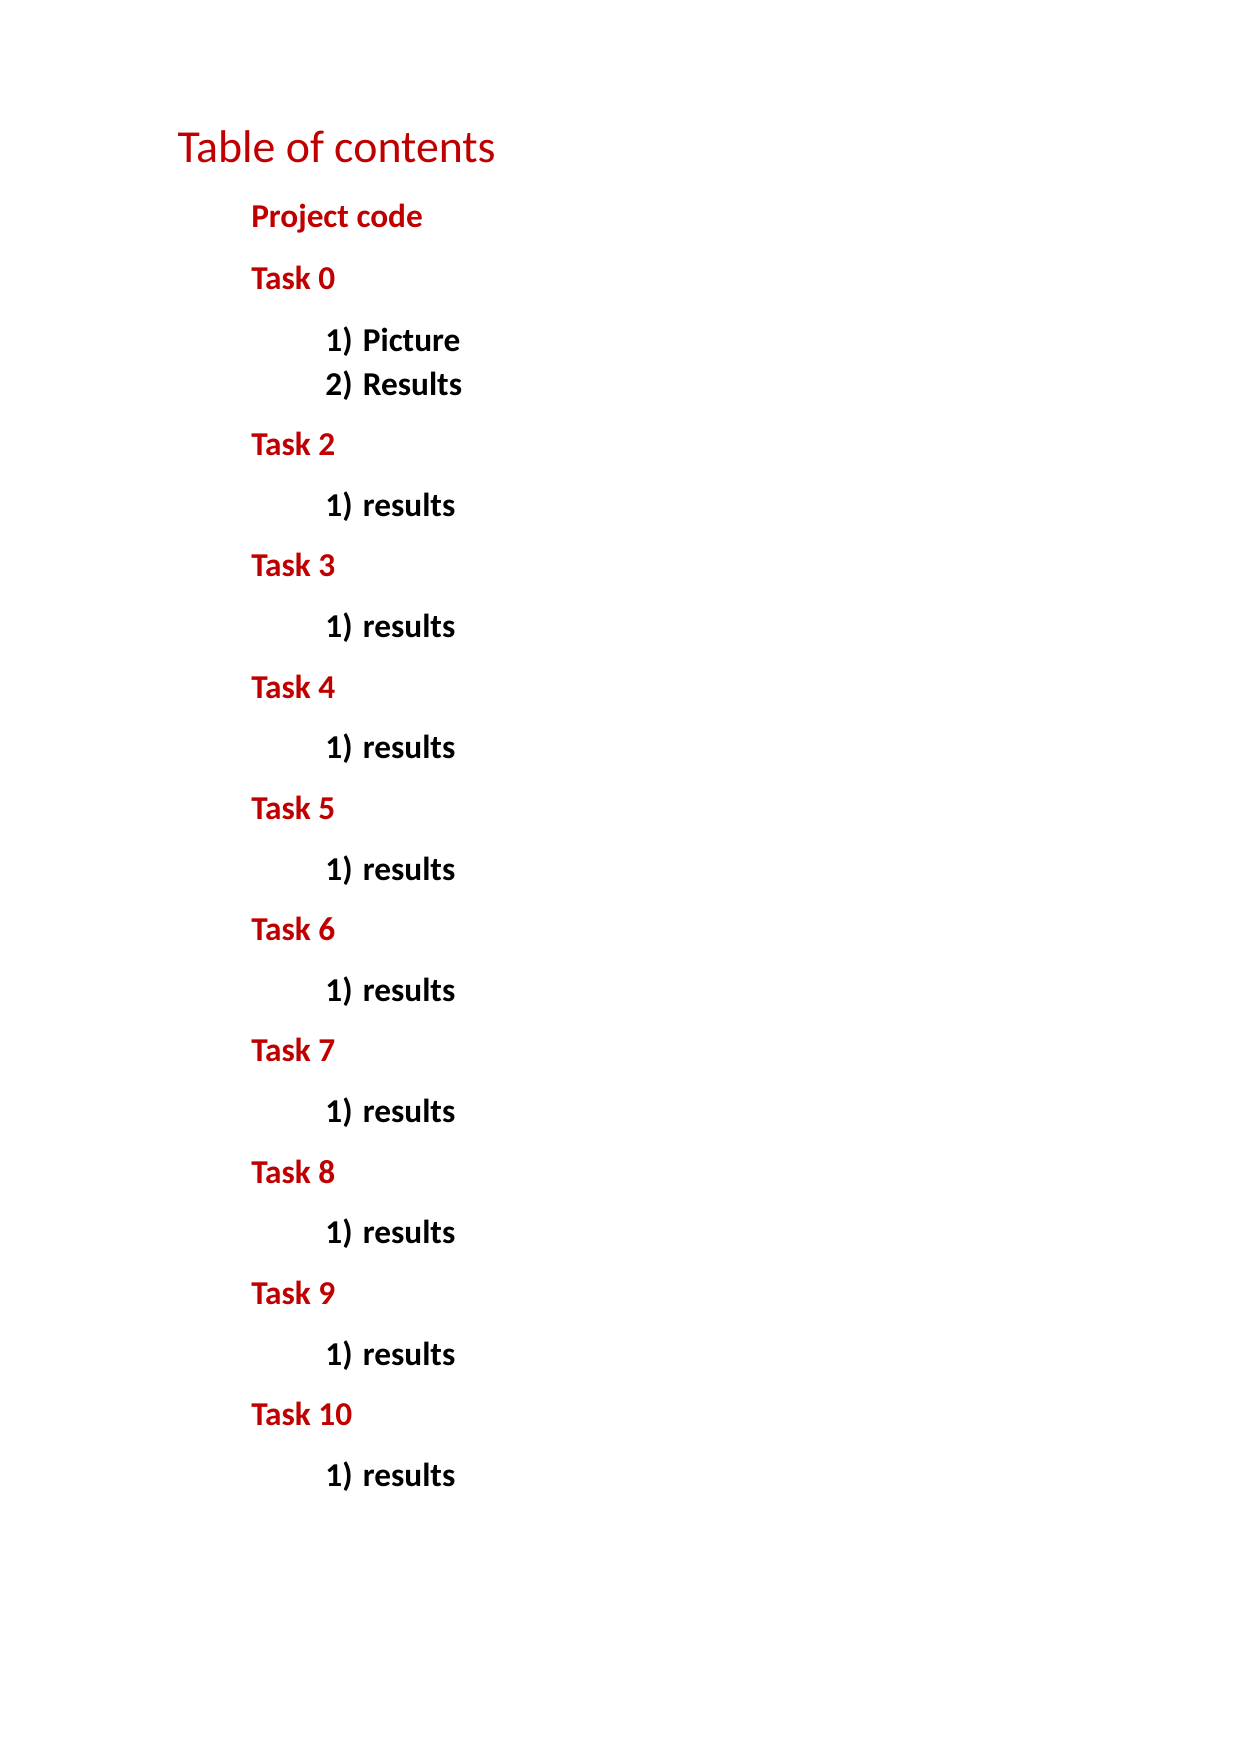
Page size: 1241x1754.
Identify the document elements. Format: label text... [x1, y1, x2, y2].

text Table of contents [177, 118, 1152, 174]
text Task 7 [177, 1029, 1152, 1070]
text Task 10 [177, 1393, 1152, 1434]
list results [325, 726, 1152, 767]
text Task 0 [177, 257, 1152, 298]
list results [325, 605, 1152, 646]
text Project code [177, 195, 1152, 236]
list results [325, 1090, 1152, 1131]
text Task 9 [177, 1272, 1152, 1313]
list results [325, 484, 1152, 524]
list results [325, 1211, 1152, 1252]
text Task 6 [177, 908, 1152, 949]
list Picture [325, 319, 1152, 359]
list Results [325, 363, 1152, 403]
list results [325, 969, 1152, 1009]
list results [325, 1333, 1152, 1373]
text Task 4 [177, 666, 1152, 706]
text Task 8 [177, 1151, 1152, 1191]
text Task 5 [177, 787, 1152, 828]
list results [325, 848, 1152, 888]
list results [325, 1454, 1152, 1494]
text Task 3 [177, 544, 1152, 585]
text Task 2 [177, 423, 1152, 464]
